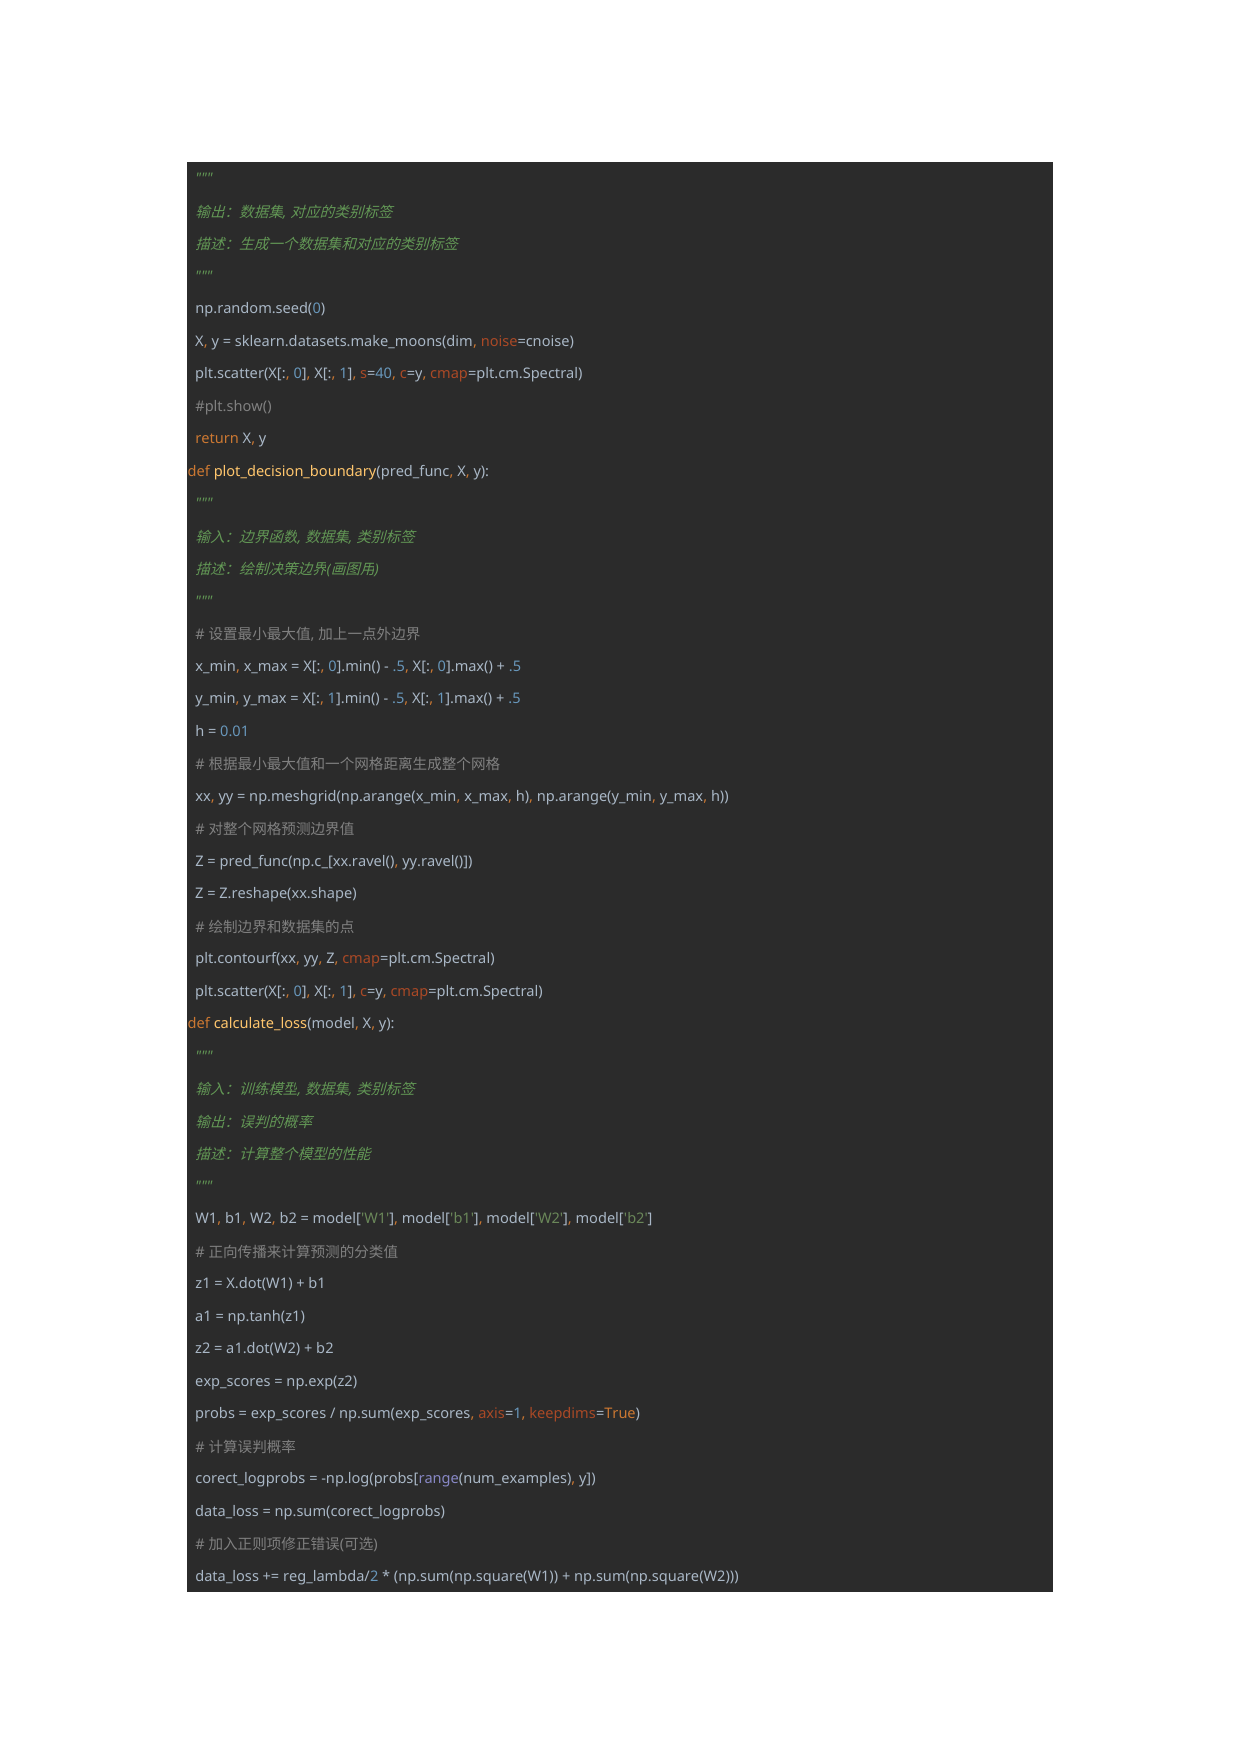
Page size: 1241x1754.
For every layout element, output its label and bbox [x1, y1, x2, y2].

text [187, 162, 1053, 1592]
